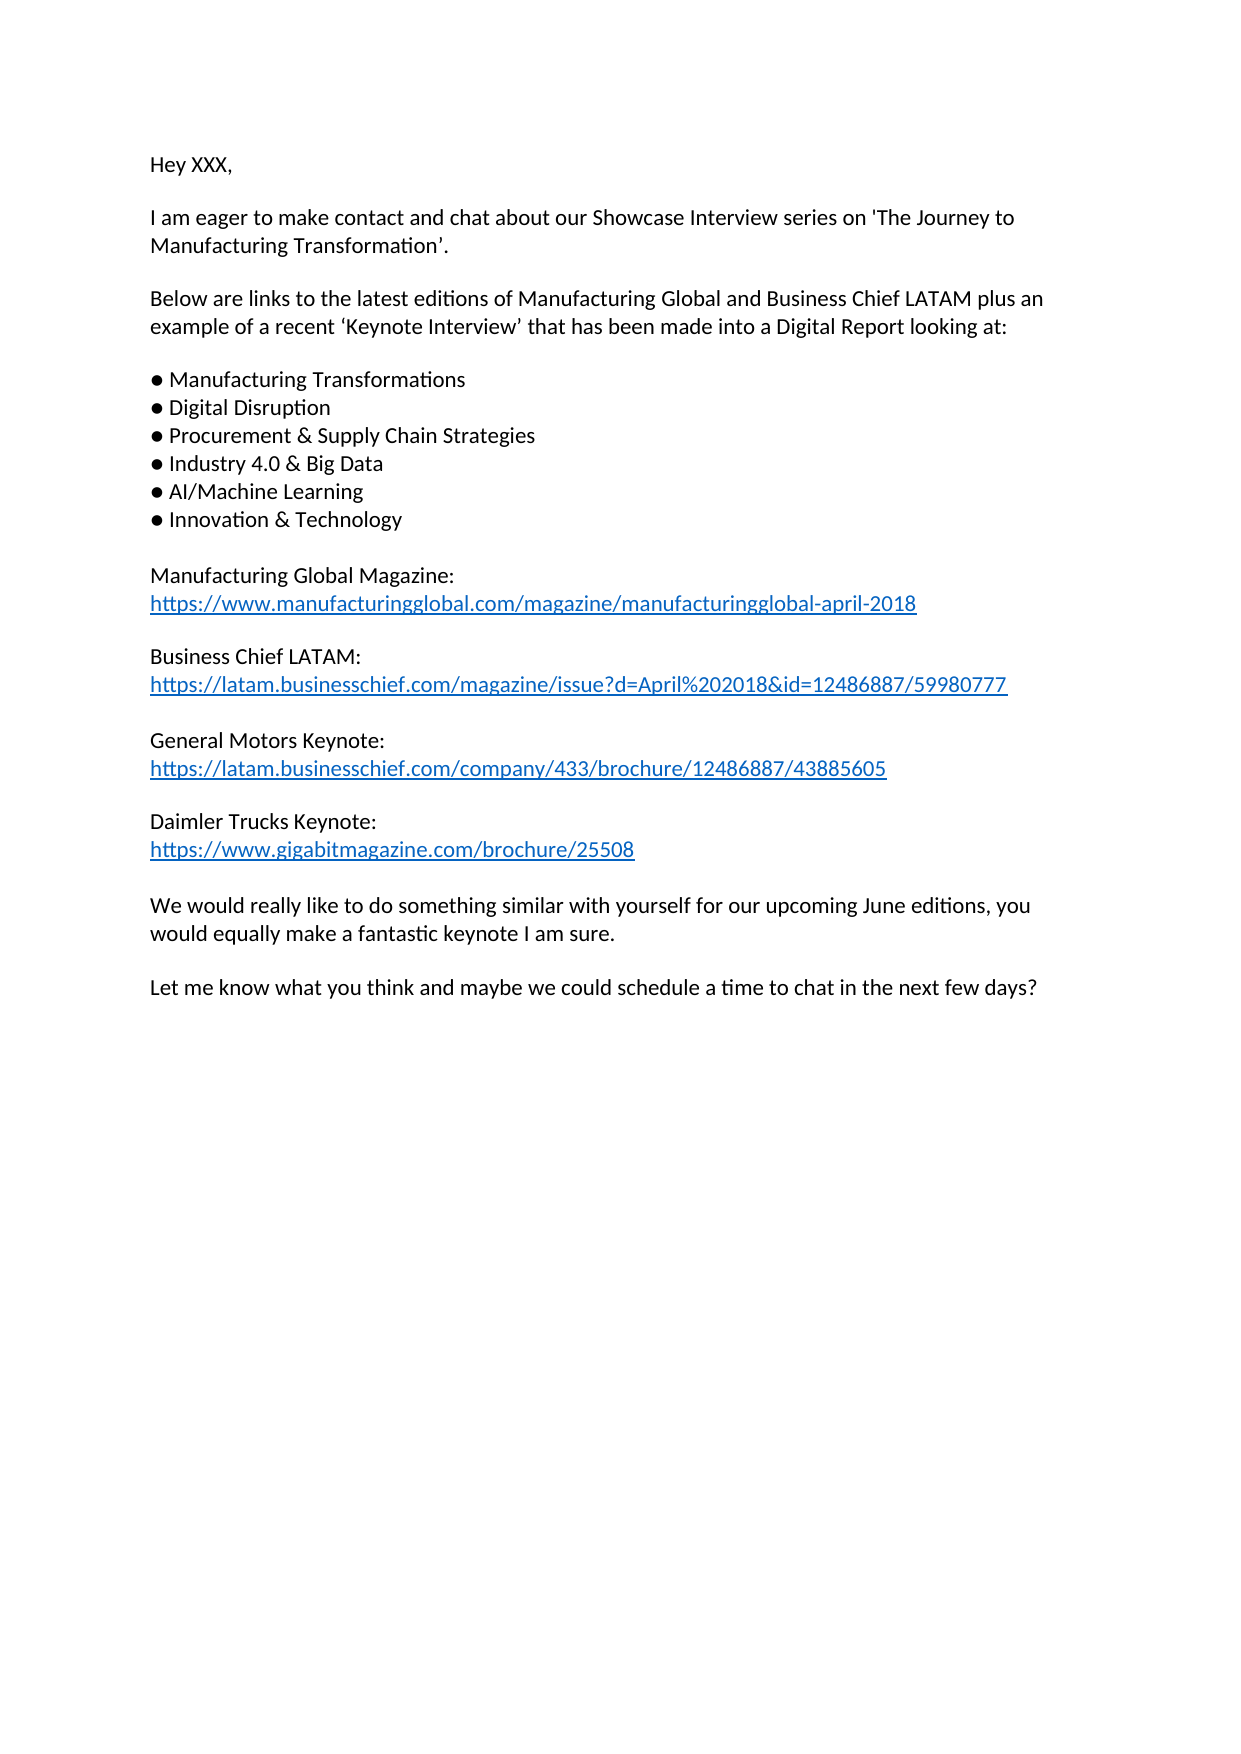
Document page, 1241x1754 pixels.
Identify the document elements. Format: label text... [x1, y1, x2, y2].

text ● Procurement & Supply Chain Strategies [150, 421, 1090, 449]
text Hey XXX, [150, 150, 1090, 178]
text General Motors Keynote: [150, 726, 1090, 754]
text Manufacturing Global Magazine: [150, 561, 1090, 589]
text ● Manufacturing Transformations [150, 365, 1090, 393]
text https://latam.businesschief.com/magazine/issue?d=April%202018&id=12486887/59980777 [150, 670, 1090, 698]
text https://latam.businesschief.com/company/433/brochure/12486887/43885605 [150, 754, 1090, 782]
text Daimler Trucks Keynote: [150, 807, 1090, 835]
text We would really like to do something similar with yourself for our upcoming June editions, you would equally make a fantastic keynote I am sure. [150, 891, 1090, 947]
text https://www.gigabitmagazine.com/brochure/25508 [150, 835, 1090, 863]
text Business Chief LATAM: [150, 642, 1090, 670]
text ● Industry 4.0 & Big Data [150, 449, 1090, 477]
text ● AI/Machine Learning [150, 477, 1090, 505]
text ● Innovation & Technology [150, 505, 1090, 533]
text Let me know what you think and maybe we could schedule a time to chat in the next few days? [150, 972, 1090, 1030]
text https://www.manufacturingglobal.com/magazine/manufacturingglobal-april-2018 [150, 589, 1090, 617]
text Below are links to the latest editions of Manufacturing Global and Business Chief LATAM plus an example of a recent ‘Keynote Interview’ that has been made into a Digital Report looking at: [150, 284, 1090, 340]
text ● Digital Disruption [150, 393, 1090, 421]
text I am eager to make contact and chat about our Showcase Interview series on 'The Journey to Manufacturing Transformation’. [150, 203, 1090, 259]
